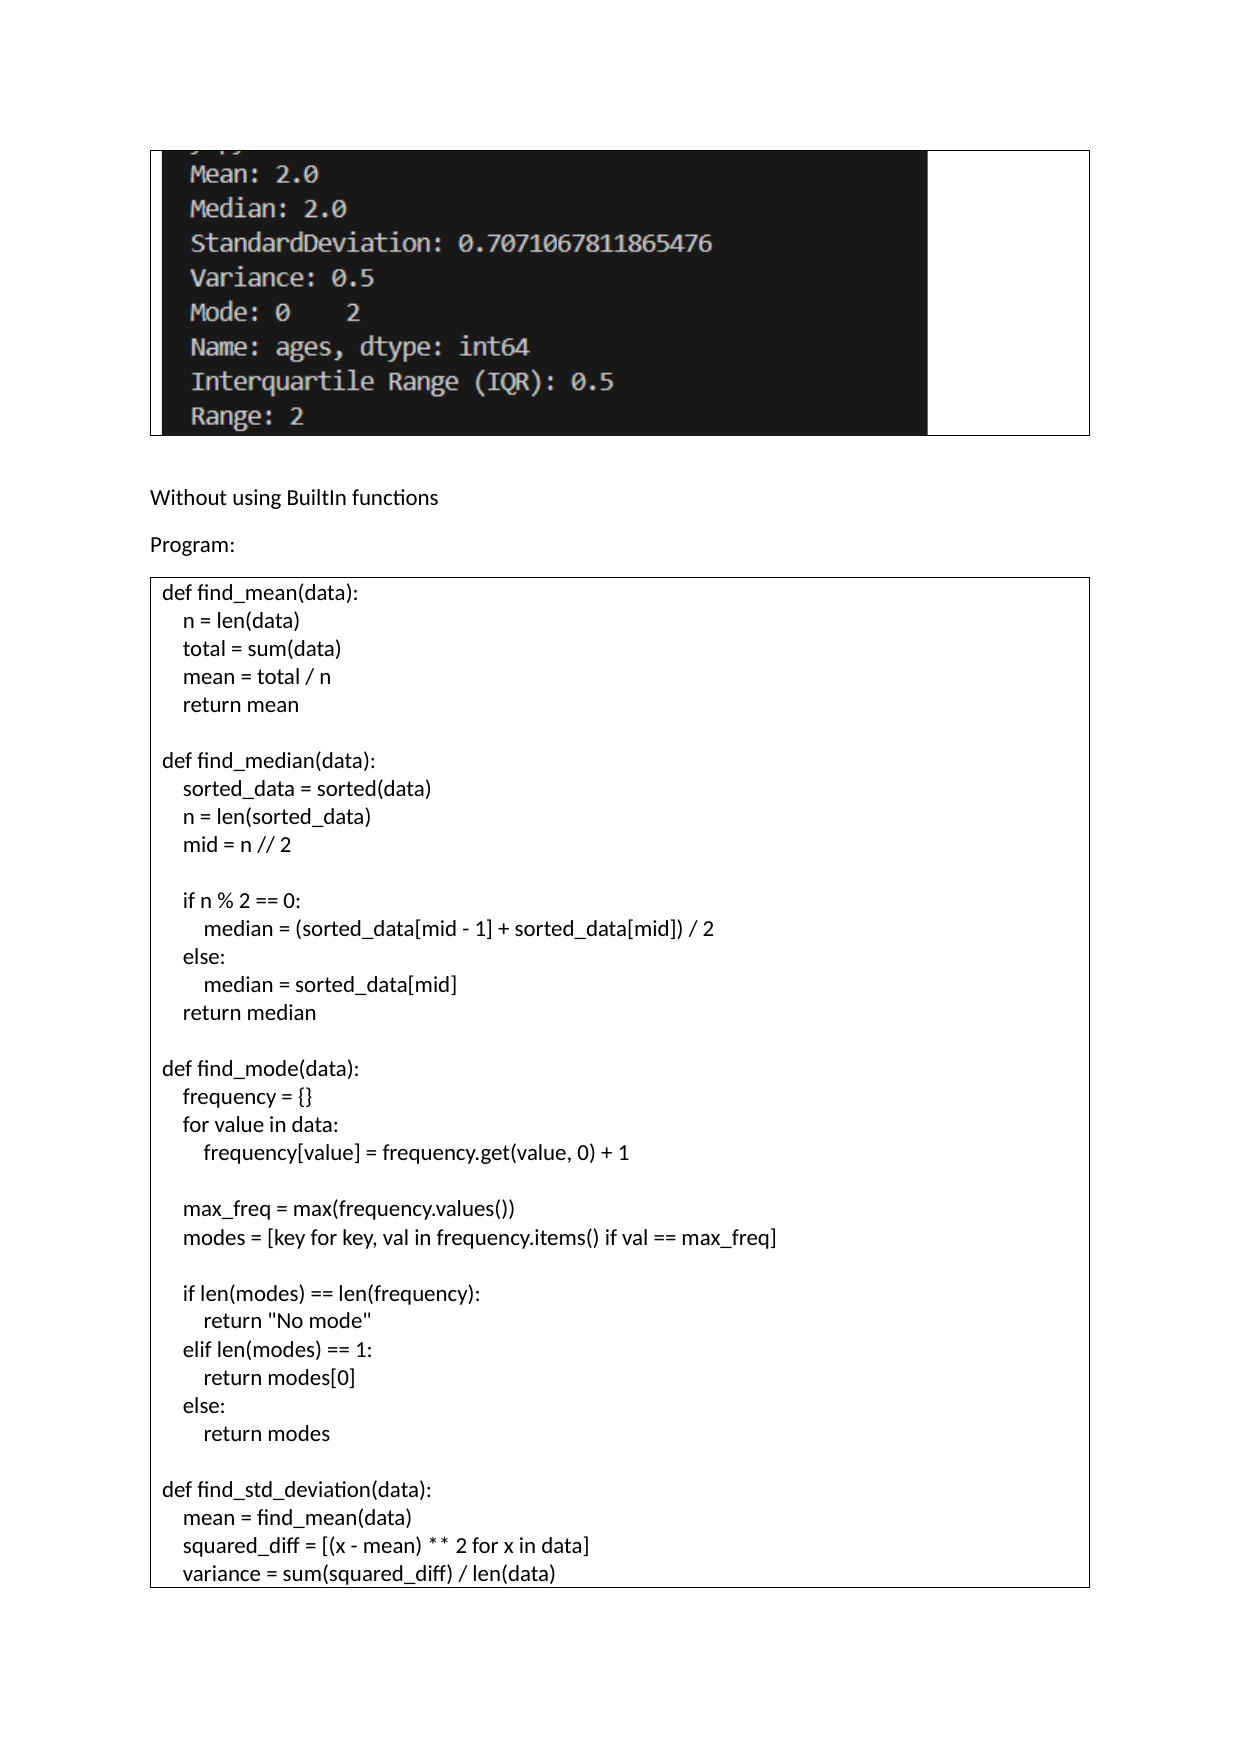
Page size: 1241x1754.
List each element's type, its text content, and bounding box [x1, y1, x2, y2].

picture [161, 151, 928, 436]
text Program: [150, 530, 1090, 558]
text Without using BuiltIn functions [150, 483, 1090, 511]
table_header [151, 151, 161, 435]
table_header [151, 578, 1089, 1587]
table_header [928, 151, 1089, 435]
